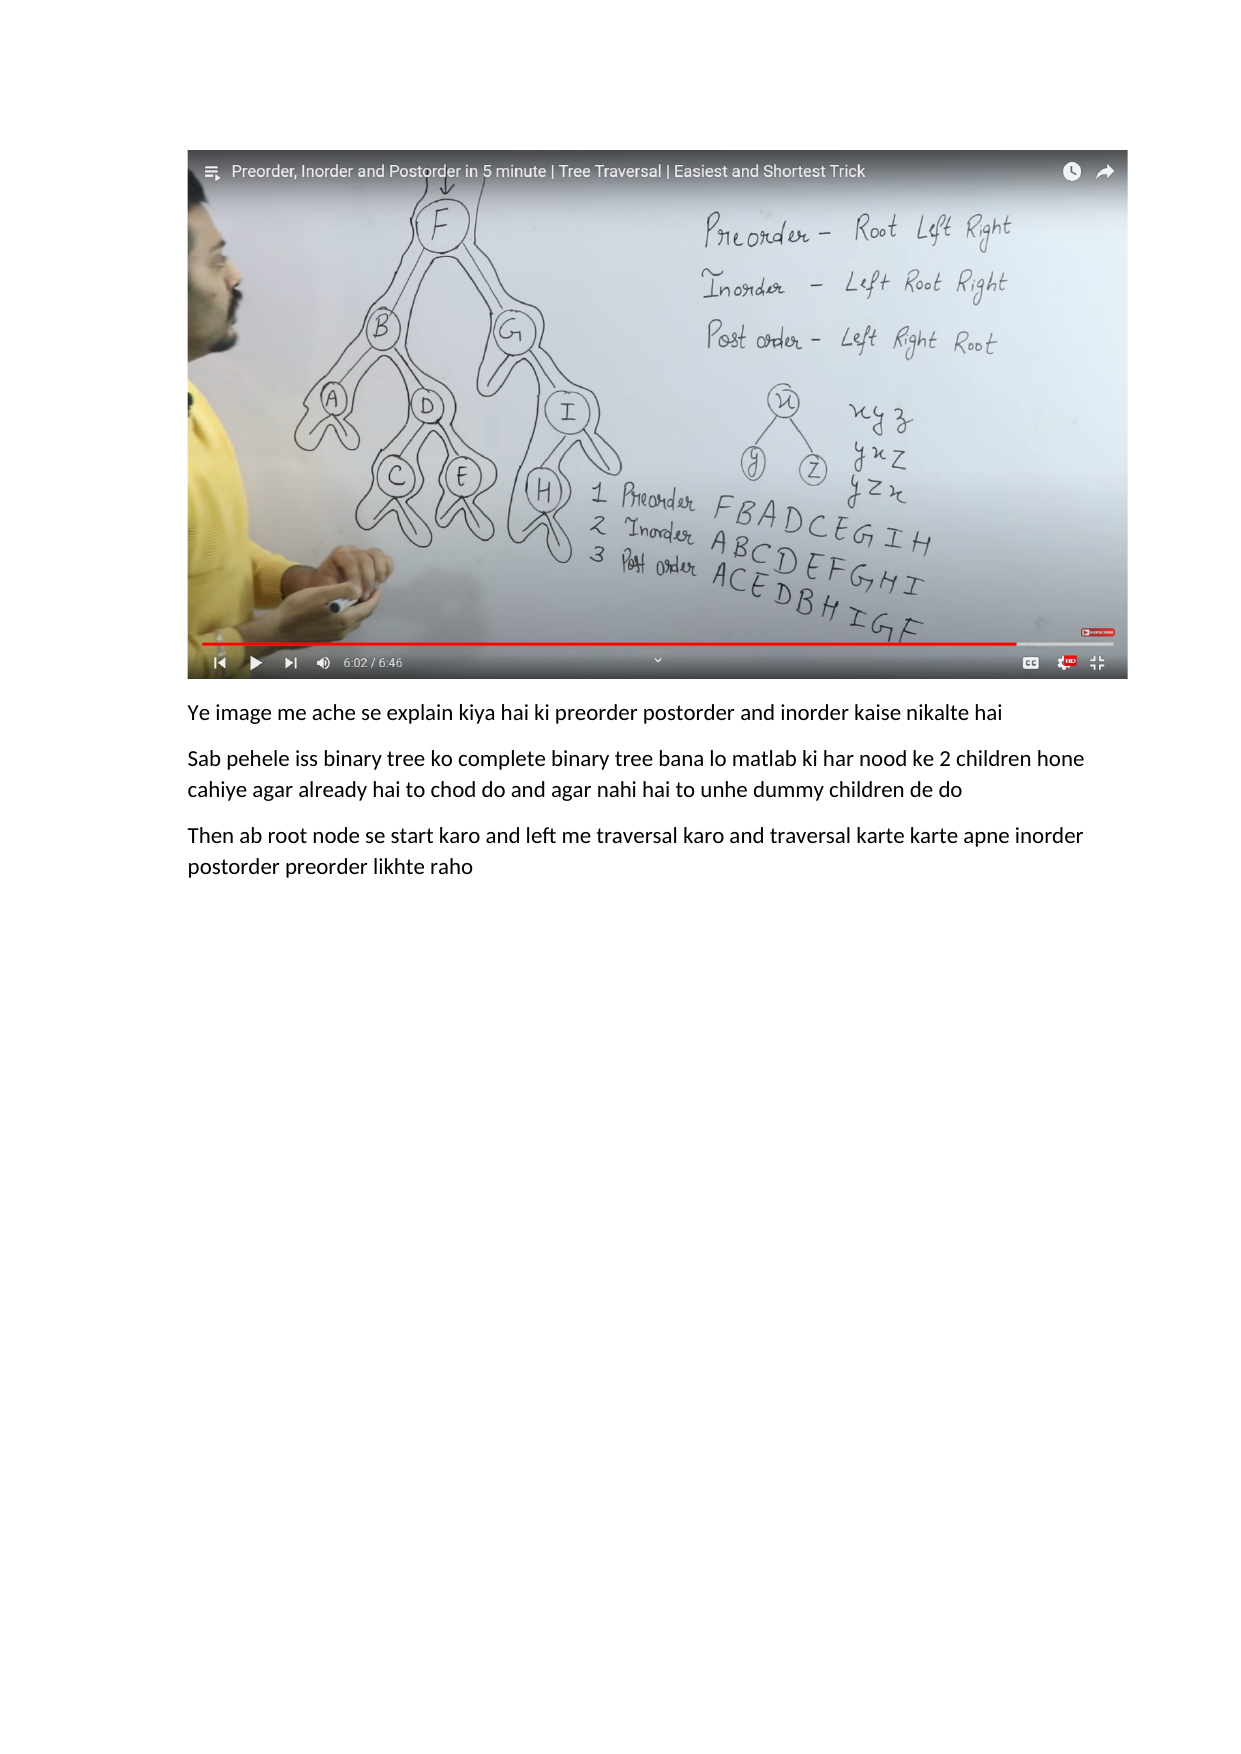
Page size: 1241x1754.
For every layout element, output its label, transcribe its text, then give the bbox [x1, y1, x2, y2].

text Ye image me ache se explain kiya hai ki preorder postorder and inorder kaise nikalte hai [187, 698, 1090, 726]
text Sab pehele iss binary tree ko complete binary tree bana lo matlab ki har nood ke 2 children hone cahiye agar already hai to chod do and agar nahi hai to unhe dummy children de do [187, 744, 1090, 803]
picture [187, 150, 1128, 679]
text Then ab root node se start karo and left me traversal karo and traversal karte karte apne inorder postorder preorder likhte raho [187, 822, 1090, 880]
